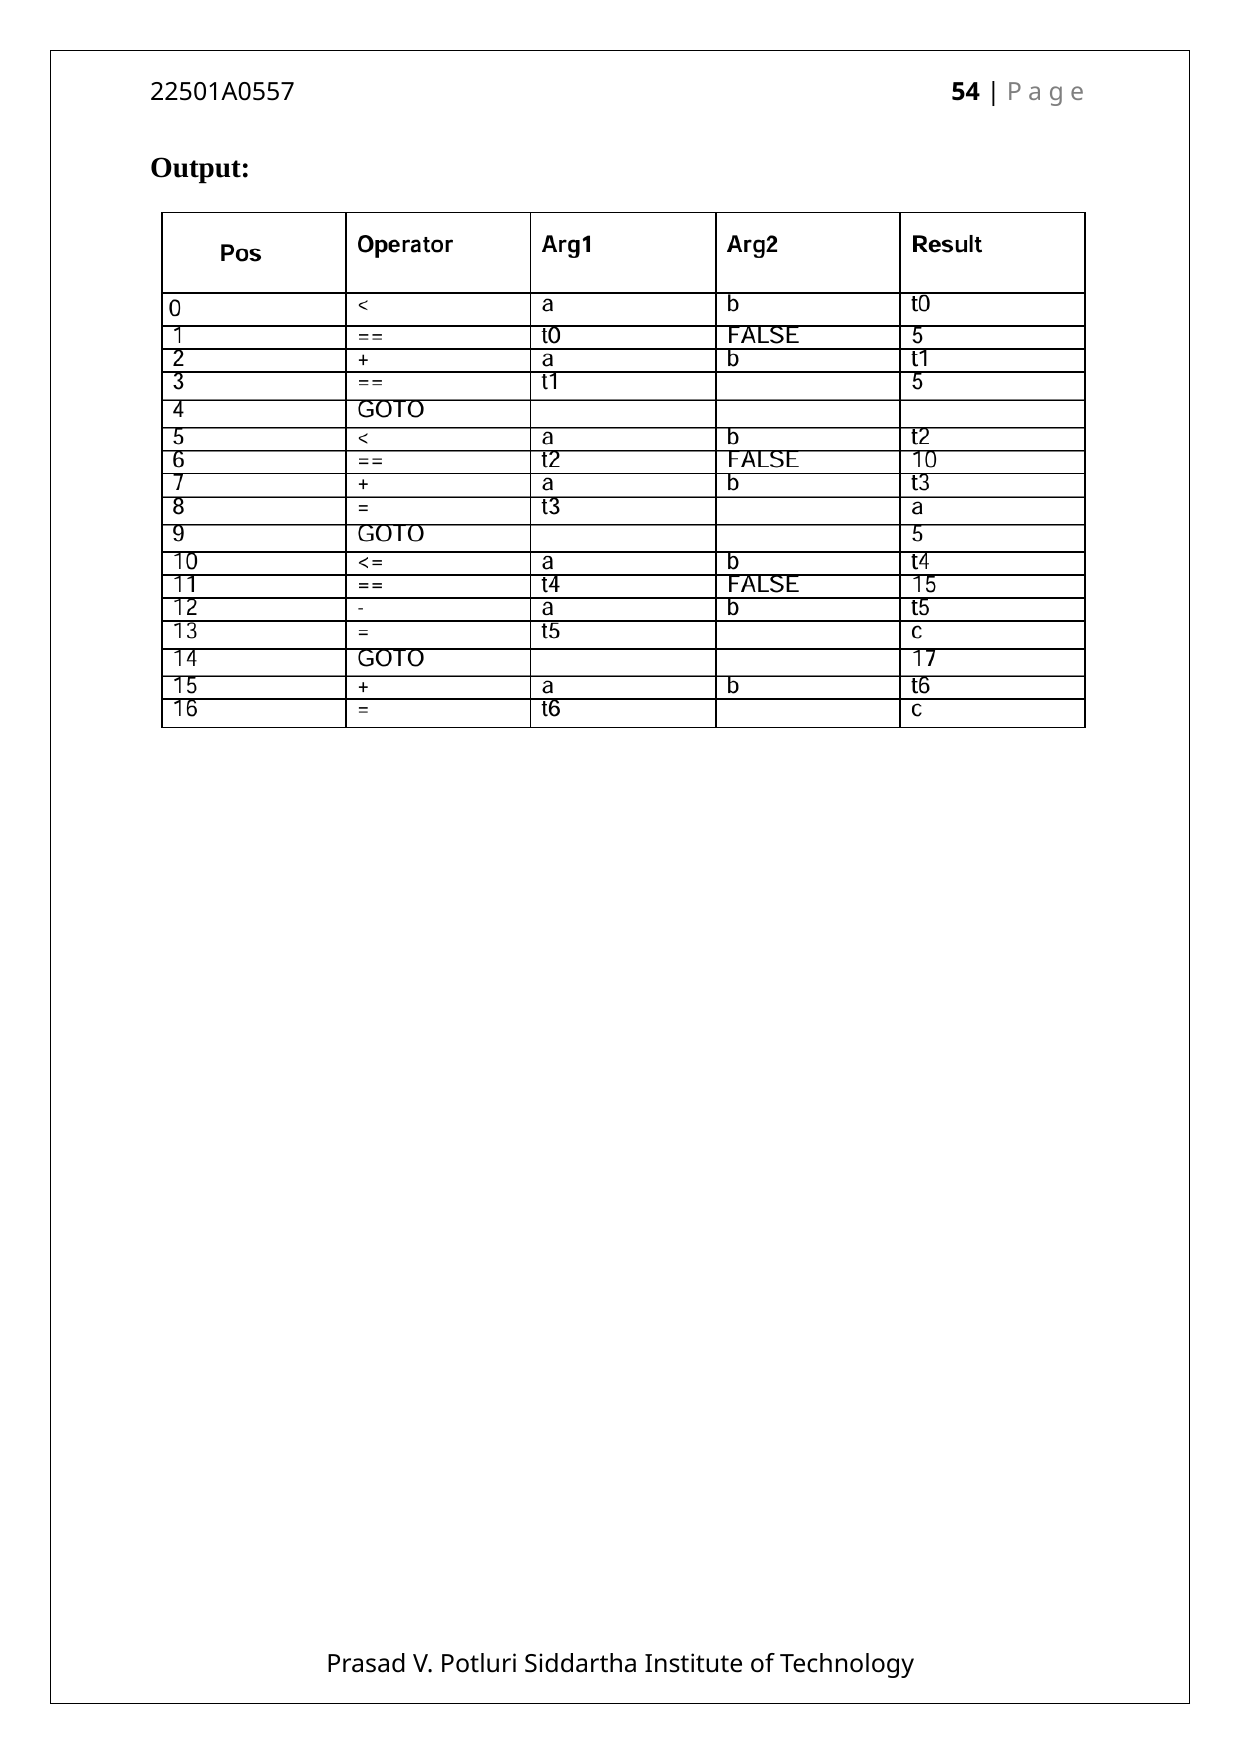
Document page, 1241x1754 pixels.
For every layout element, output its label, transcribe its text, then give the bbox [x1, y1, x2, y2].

text Output: [150, 150, 1090, 183]
picture [150, 205, 1091, 735]
